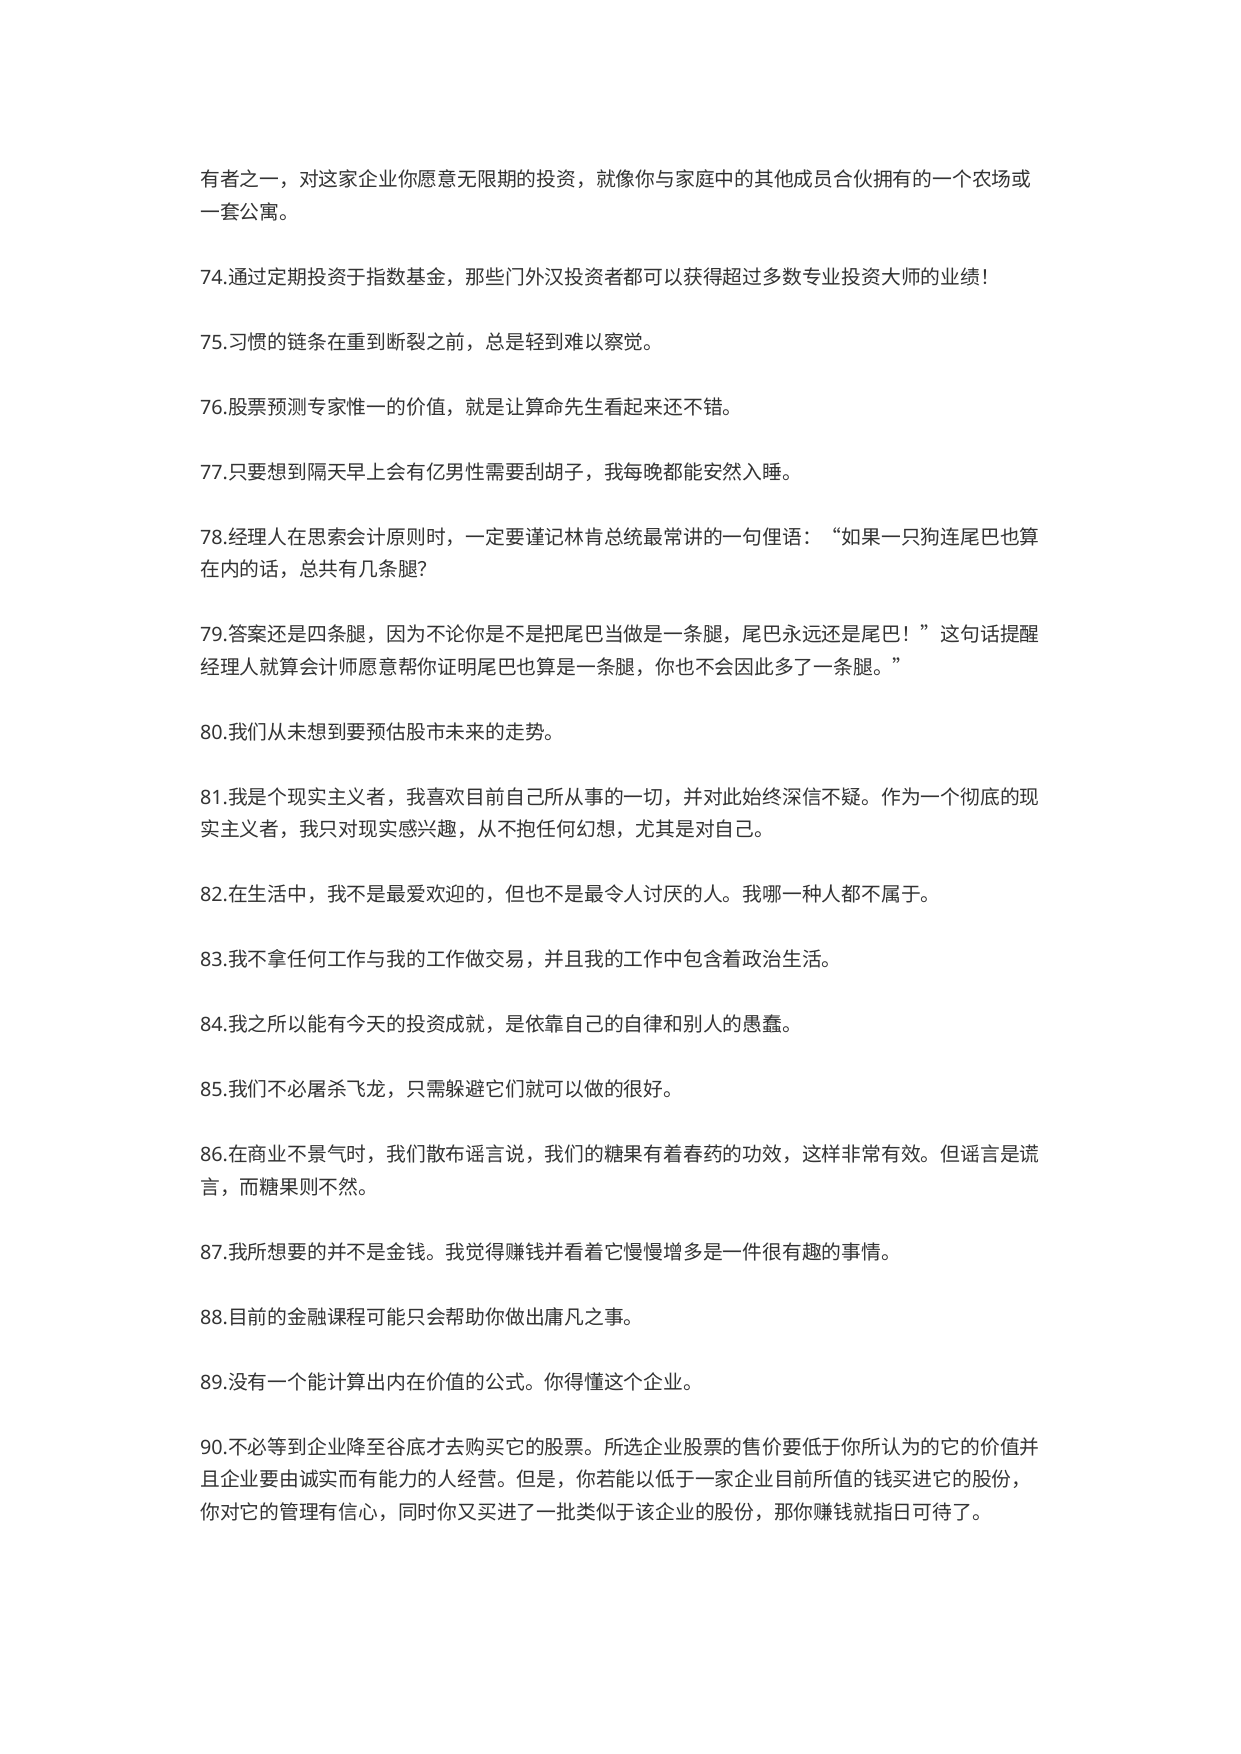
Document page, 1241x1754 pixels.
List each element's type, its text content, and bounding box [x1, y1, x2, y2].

text 86.在商业不景气时，我们散布谣言说，我们的糖果有着春药的功效，这样非常有效。但谣言是谎言，而糖果则不然。 [200, 1137, 1040, 1202]
text 76.股票预测专家惟一的价值，就是让算命先生看起来还不错。 [200, 389, 1040, 422]
text 81.我是个现实主义者，我喜欢目前自己所从事的一切，并对此始终深信不疑。作为一个彻底的现实主义者，我只对现实感兴趣，从不抱任何幻想，尤其是对自己。 [200, 779, 1040, 844]
text 75.习惯的链条在重到断裂之前，总是轻到难以察觉。 [200, 324, 1040, 357]
text 80.我们从未想到要预估股市未来的走势。 [200, 714, 1040, 747]
text 89.没有一个能计算出内在价值的公式。你得懂这个企业。 [200, 1364, 1040, 1397]
text 79.答案还是四条腿，因为不论你是不是把尾巴当做是一条腿，尾巴永远还是尾巴！”这句话提醒经理人就算会计师愿意帮你证明尾巴也算是一条腿，你也不会因此多了一条腿。” [200, 617, 1040, 682]
text 82.在生活中，我不是最爱欢迎的，但也不是最令人讨厌的人。我哪一种人都不属于。 [200, 877, 1040, 909]
text 77.只要想到隔天早上会有亿男性需要刮胡子，我每晚都能安然入睡。 [200, 454, 1040, 487]
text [200, 162, 1040, 227]
text 74.通过定期投资于指数基金，那些门外汉投资者都可以获得超过多数专业投资大师的业绩！ [200, 259, 1040, 292]
text 83.我不拿任何工作与我的工作做交易，并且我的工作中包含着政治生活。 [200, 942, 1040, 974]
text 84.我之所以能有今天的投资成就，是依靠自己的自律和别人的愚蠢。 [200, 1007, 1040, 1039]
text 87.我所想要的并不是金钱。我觉得赚钱并看着它慢慢增多是一件很有趣的事情。 [200, 1234, 1040, 1267]
text 88.目前的金融课程可能只会帮助你做出庸凡之事。 [200, 1299, 1040, 1332]
text 85.我们不必屠杀飞龙，只需躲避它们就可以做的很好。 [200, 1072, 1040, 1104]
text 78.经理人在思索会计原则时，一定要谨记林肯总统最常讲的一句俚语：“如果一只狗连尾巴也算在内的话，总共有几条腿？ [200, 519, 1040, 584]
text 90.不必等到企业降至谷底才去购买它的股票。所选企业股票的售价要低于你所认为的它的价值并且企业要由诚实而有能力的人经营。但是，你若能以低于一家企业目前所值的钱买进它的股份，你对它的管理有信心，同时你又买进了一批类似于该企业的股份，那你赚钱就指日可待了。 [200, 1429, 1040, 1527]
